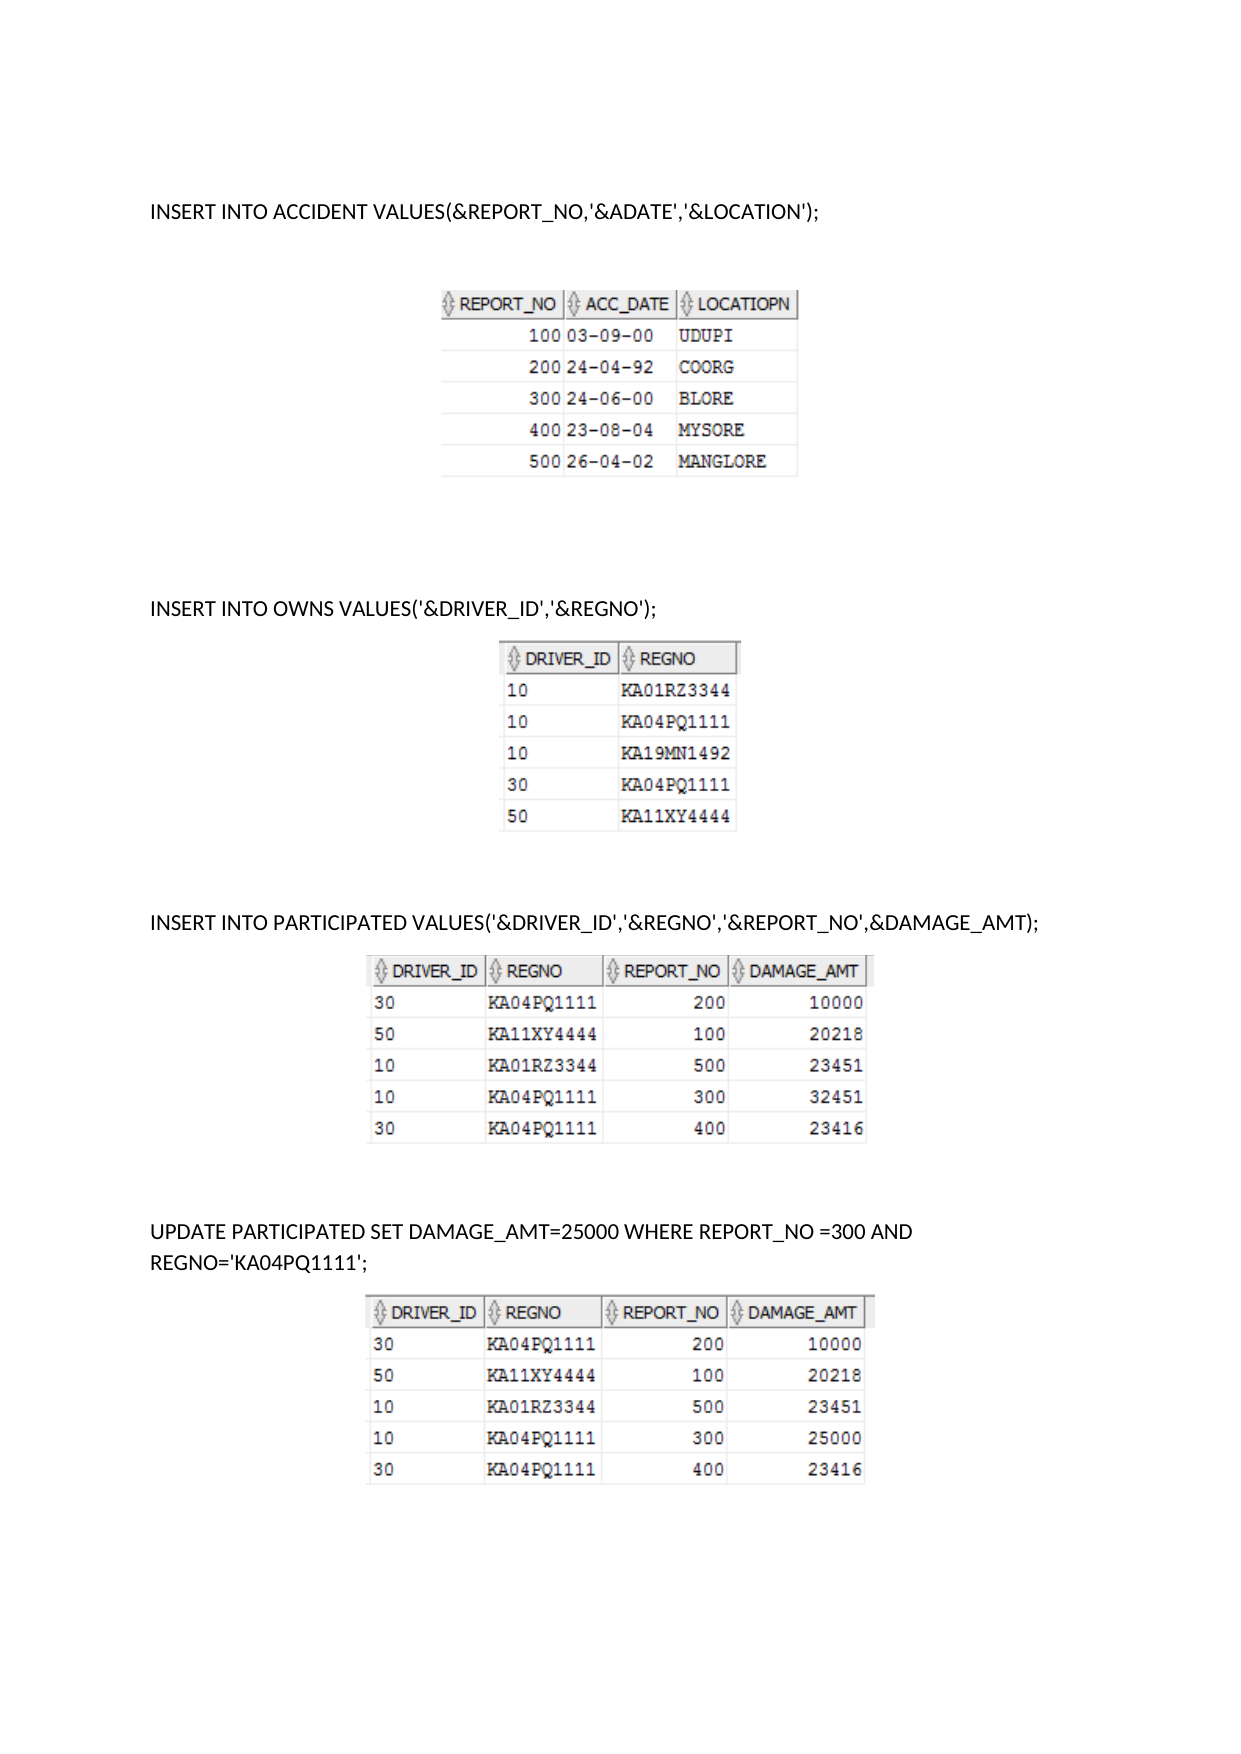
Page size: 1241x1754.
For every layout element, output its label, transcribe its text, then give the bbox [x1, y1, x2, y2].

picture [365, 1294, 875, 1493]
picture [441, 290, 799, 482]
text INSERT INTO ACCIDENT VALUES(&REPORT_NO,'&ADATE','&LOCATION'); [150, 197, 1090, 225]
text INSERT INTO PARTICIPATED VALUES('&DRIVER_ID','&REGNO','&REPORT_NO',&DAMAGE_AMT); [150, 908, 1090, 936]
picture [499, 640, 742, 843]
text INSERT INTO OWNS VALUES('&DRIVER_ID','&REGNO'); [150, 594, 1090, 622]
picture [366, 955, 874, 1152]
text UPDATE PARTICIPATED SET DAMAGE_AMT=25000 WHERE REPORT_NO =300 AND REGNO='KA04PQ1111'; [150, 1217, 1090, 1276]
